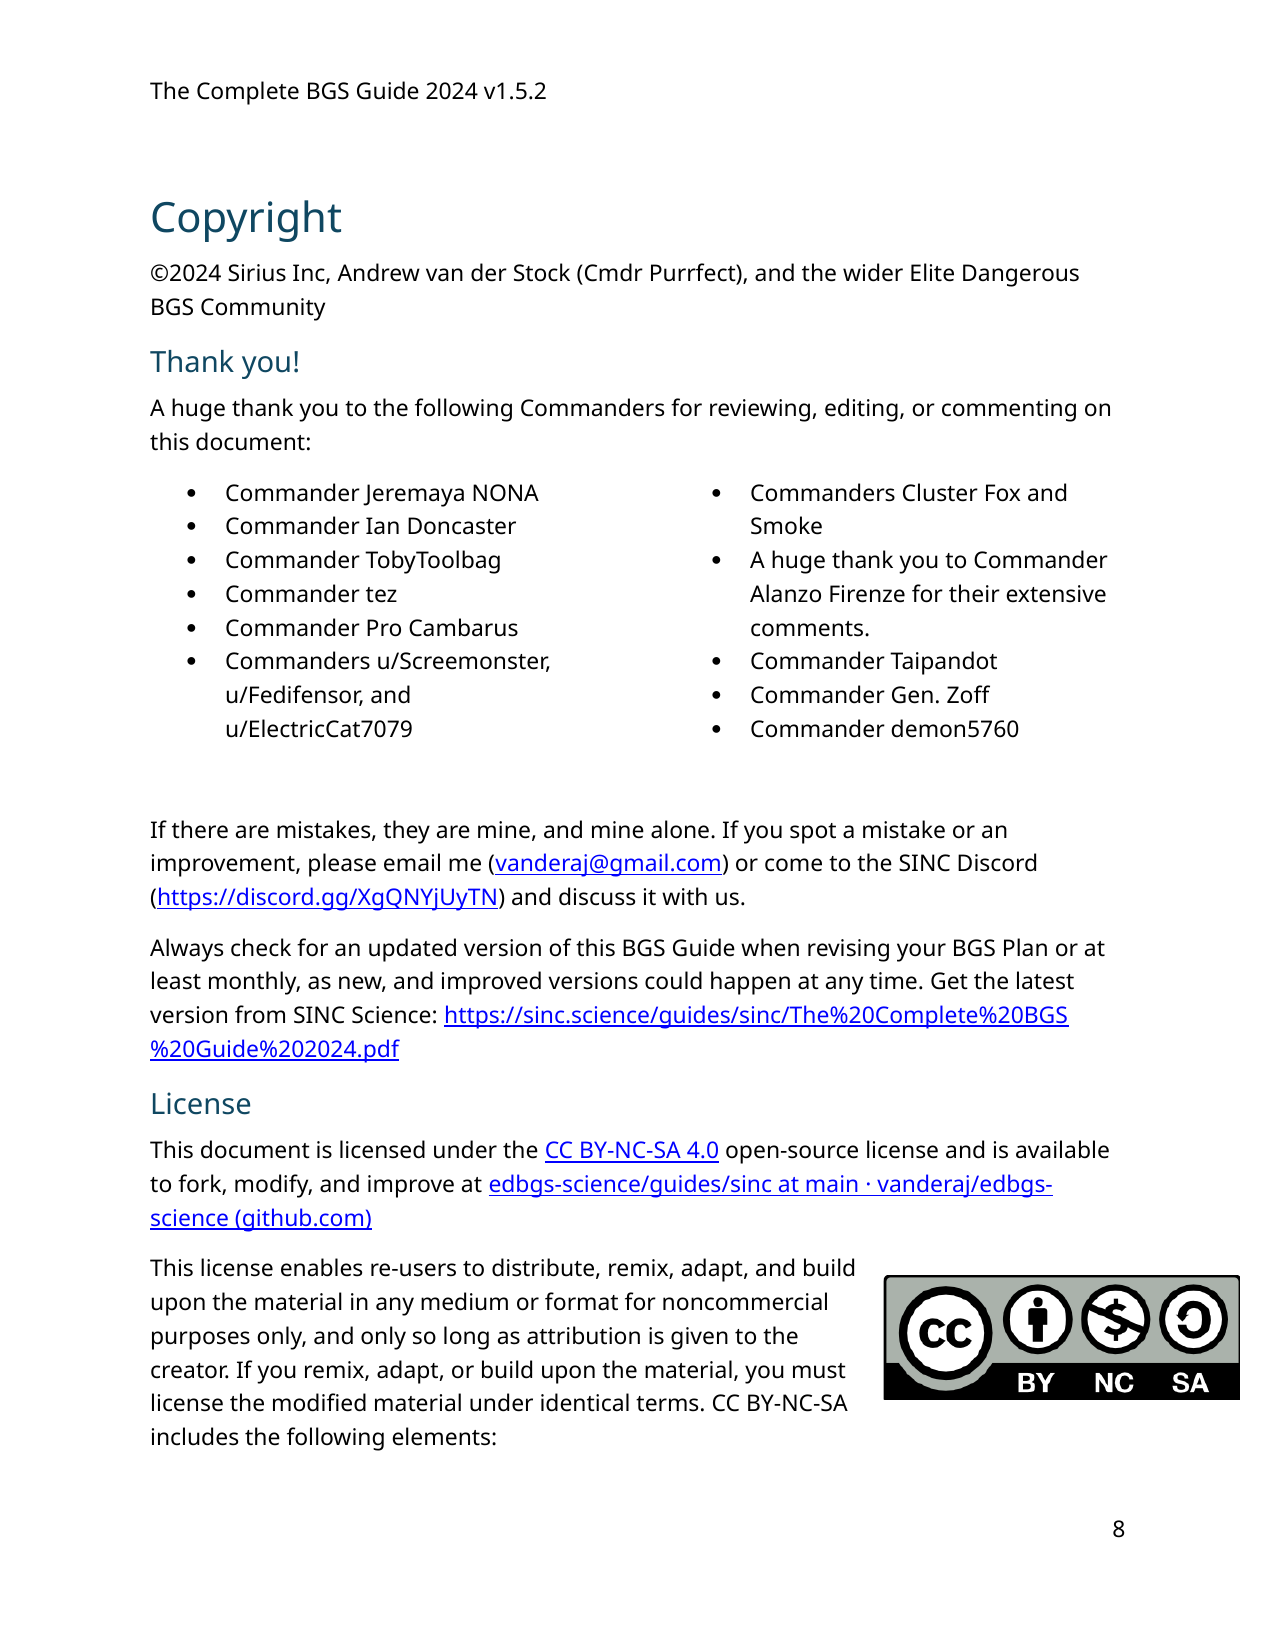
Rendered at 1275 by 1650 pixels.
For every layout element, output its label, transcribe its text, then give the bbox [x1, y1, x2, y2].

list Commander TobyToolbag [187, 544, 600, 575]
text This license enables re-users to distribute, remix, adapt, and build upon the material in any medium or format for noncommercial purposes only, and only so long as attribution is given to the creator. If you remix, adapt, or build upon the material, you must license the modified material under identical terms. CC BY-NC-SA includes the following elements: [150, 1252, 1125, 1452]
list Commander Pro Cambarus [187, 612, 600, 643]
list Commander Taipandot [712, 645, 1125, 677]
text ©2024 Sirius Inc, Andrew van der Stock (Cmdr Purrfect), and the wider Elite Dangerous BGS Community [150, 257, 1125, 322]
subtitle License [150, 1083, 1125, 1123]
text This document is licensed under the CC BY-NC-SA 4.0 open-source license and is available to fork, modify, and improve at edbgs-science/guides/sinc at main · vanderaj/edbgs-science (github.com) [150, 1134, 1125, 1233]
list Commander tez [187, 578, 600, 609]
subtitle Copyright [150, 187, 1125, 244]
text If there are mistakes, they are mine, and mine alone. If you spot a mistake or an improvement, please email me (vanderaj@gmail.com) or come to the SINC Discord (https://discord.gg/XgQNYjUyTN) and discuss it with us. [150, 814, 1125, 912]
text A huge thank you to the following Commanders for reviewing, editing, or commenting on this document: [150, 392, 1125, 457]
list Commander Jeremaya NONA [187, 477, 600, 508]
text Always check for an updated version of this BGS Guide when revising your BGS Plan or at least monthly, as new, and improved versions could happen at any time. Get the latest version from SINC Science: https://sinc.science/guides/sinc/The%20Complete%20BGS%20Guide%202024.pdf [150, 932, 1125, 1064]
subtitle Thank you! [150, 341, 1125, 381]
picture [883, 1275, 1240, 1400]
list Commander Gen. Zoff [712, 679, 1125, 710]
list A huge thank you to Commander Alanzo Firenze for their extensive comments. [712, 544, 1125, 643]
list Commanders u/Screemonster, u/Fedifensor, and u/ElectricCat7079 [187, 645, 600, 744]
list Commander demon5760 [712, 713, 1125, 744]
list Commander Ian Doncaster [187, 510, 600, 542]
list Commanders Cluster Fox and Smoke [712, 477, 1125, 542]
